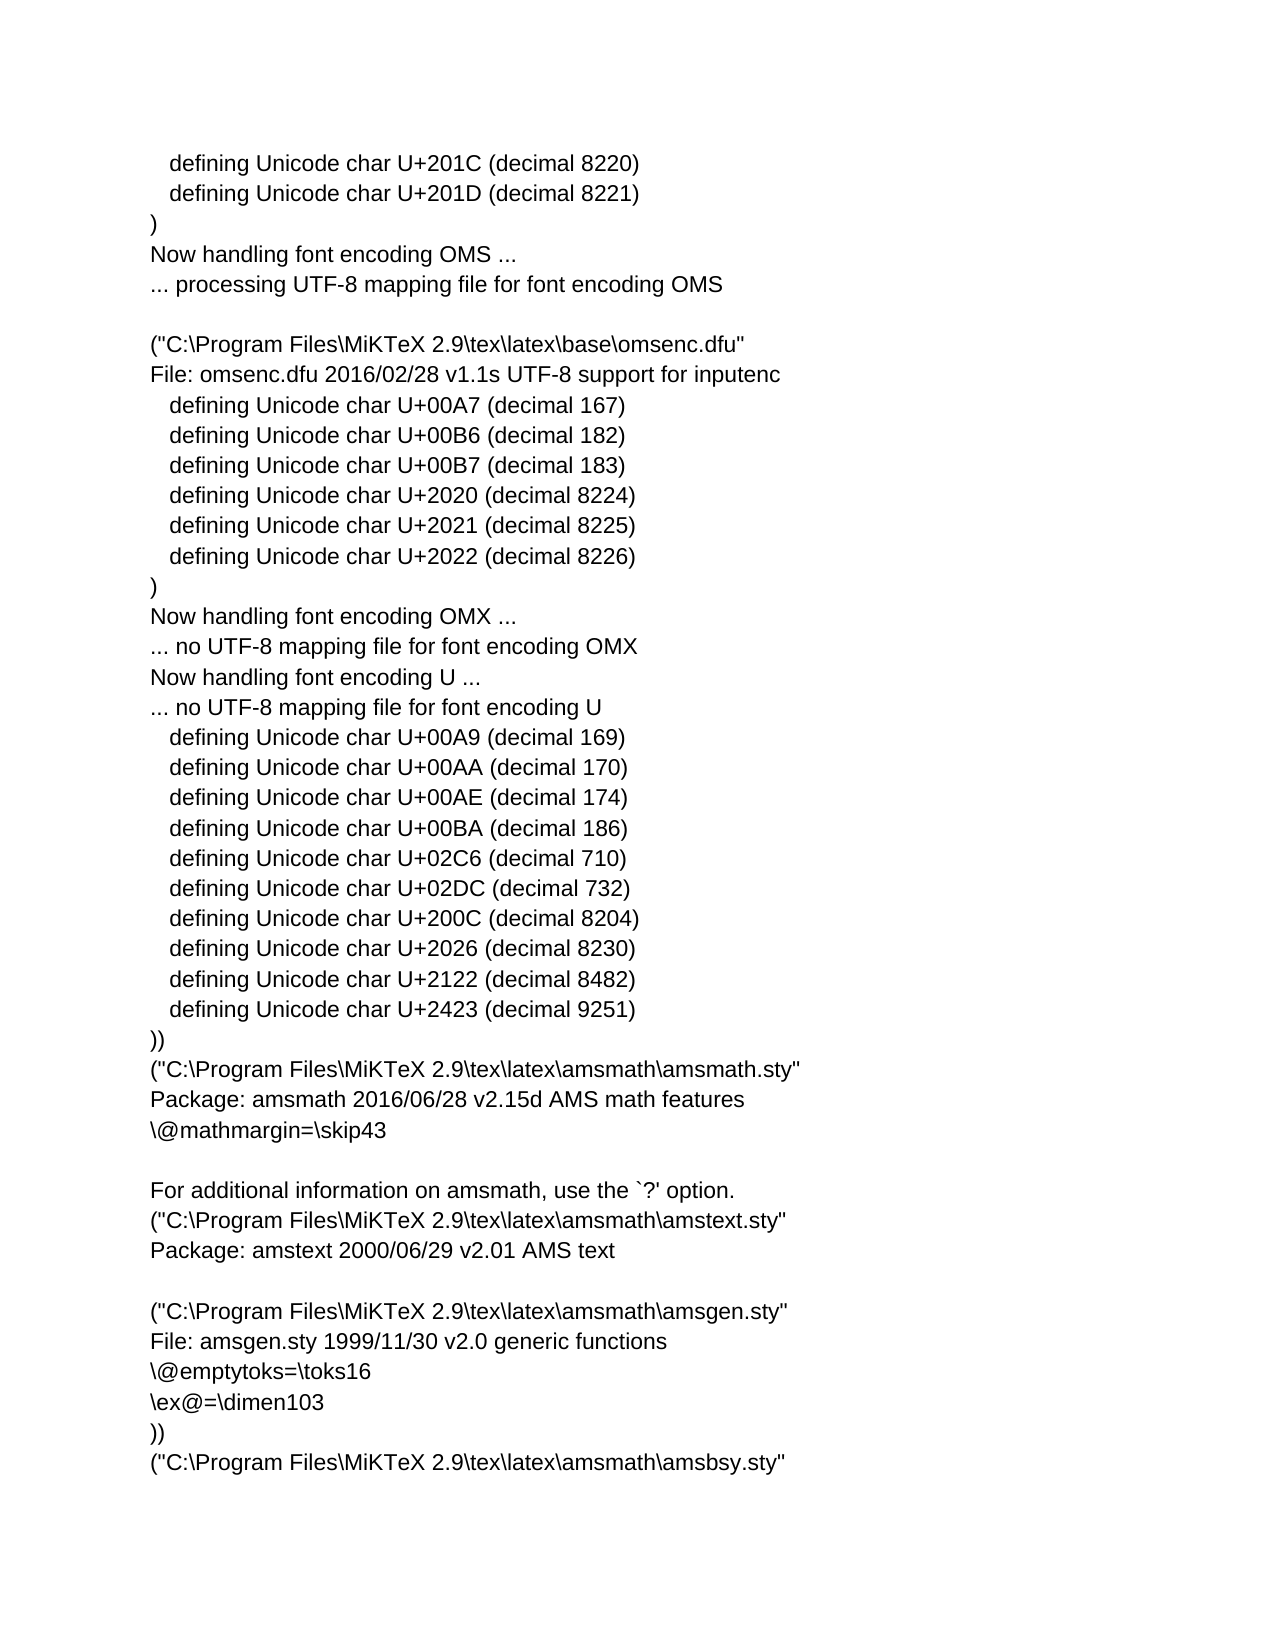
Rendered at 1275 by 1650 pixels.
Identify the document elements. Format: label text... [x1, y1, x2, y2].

text defining Unicode char U+00B6 (decimal 182) [150, 422, 1125, 448]
text Now handling font encoding OMX ... [150, 603, 1125, 629]
text defining Unicode char U+00AE (decimal 174) [150, 784, 1125, 811]
text ("C:\Program Files\MiKTeX 2.9\tex\latex\base\omsenc.dfu" [150, 331, 1125, 358]
text ("C:\Program Files\MiKTeX 2.9\tex\latex\amsmath\amsbsy.sty" [150, 1449, 1125, 1475]
text File: omsenc.dfu 2016/02/28 v1.1s UTF-8 support for inputenc [150, 361, 1125, 388]
text ... no UTF-8 mapping file for font encoding OMX [150, 633, 1125, 660]
text defining Unicode char U+00BA (decimal 186) [150, 814, 1125, 841]
text defining Unicode char U+2020 (decimal 8224) [150, 482, 1125, 509]
text defining Unicode char U+00B7 (decimal 183) [150, 452, 1125, 478]
text defining Unicode char U+2423 (decimal 9251) [150, 996, 1125, 1022]
text defining Unicode char U+201D (decimal 8221) [150, 180, 1125, 207]
text ("C:\Program Files\MiKTeX 2.9\tex\latex\amsmath\amsmath.sty" [150, 1056, 1125, 1083]
text defining Unicode char U+201C (decimal 8220) [150, 150, 1125, 176]
text Package: amsmath 2016/06/28 v2.15d AMS math features [150, 1086, 1125, 1113]
text For additional information on amsmath, use the `?' option. [150, 1177, 1125, 1203]
text \ex@=\dimen103 [150, 1388, 1125, 1415]
text File: amsgen.sty 1999/11/30 v2.0 generic functions [150, 1328, 1125, 1354]
text ("C:\Program Files\MiKTeX 2.9\tex\latex\amsmath\amsgen.sty" [150, 1298, 1125, 1324]
text \@mathmargin=\skip43 [150, 1117, 1125, 1143]
text defining Unicode char U+00A7 (decimal 167) [150, 392, 1125, 418]
text defining Unicode char U+200C (decimal 8204) [150, 905, 1125, 932]
text ) [150, 210, 1125, 237]
text Package: amstext 2000/06/29 v2.01 AMS text [150, 1237, 1125, 1264]
text defining Unicode char U+2022 (decimal 8226) [150, 543, 1125, 569]
text \@emptytoks=\toks16 [150, 1358, 1125, 1385]
text defining Unicode char U+2122 (decimal 8482) [150, 966, 1125, 992]
text ) [150, 573, 1125, 599]
text )) [150, 1026, 1125, 1052]
text ... processing UTF-8 mapping file for font encoding OMS [150, 271, 1125, 297]
text defining Unicode char U+2026 (decimal 8230) [150, 935, 1125, 962]
text defining Unicode char U+00AA (decimal 170) [150, 754, 1125, 781]
text defining Unicode char U+02DC (decimal 732) [150, 875, 1125, 901]
text ... no UTF-8 mapping file for font encoding U [150, 694, 1125, 720]
text Now handling font encoding OMS ... [150, 241, 1125, 267]
text ("C:\Program Files\MiKTeX 2.9\tex\latex\amsmath\amstext.sty" [150, 1207, 1125, 1234]
text defining Unicode char U+00A9 (decimal 169) [150, 724, 1125, 750]
text )) [150, 1419, 1125, 1445]
text defining Unicode char U+2021 (decimal 8225) [150, 512, 1125, 539]
text Now handling font encoding U ... [150, 663, 1125, 690]
text defining Unicode char U+02C6 (decimal 710) [150, 845, 1125, 871]
